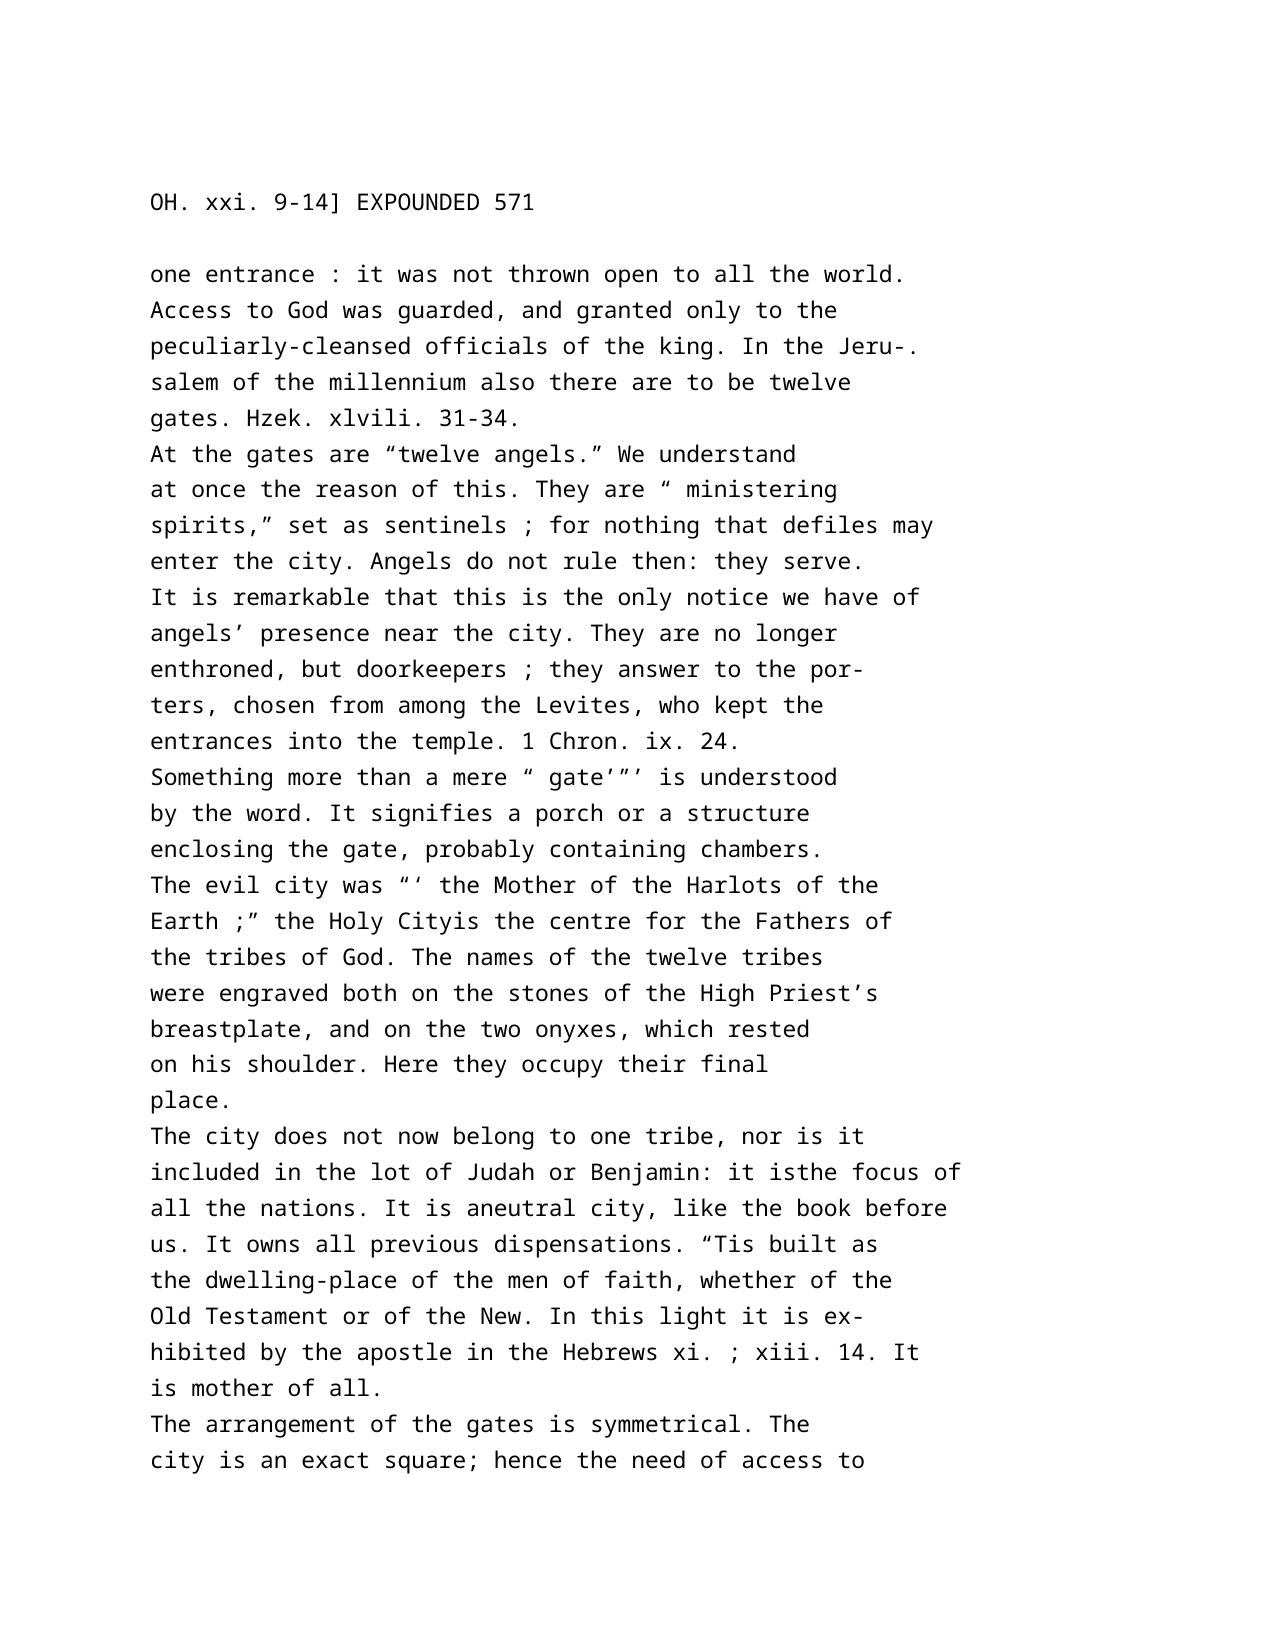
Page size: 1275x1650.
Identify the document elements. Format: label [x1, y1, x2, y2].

text [150, 150, 1125, 1475]
